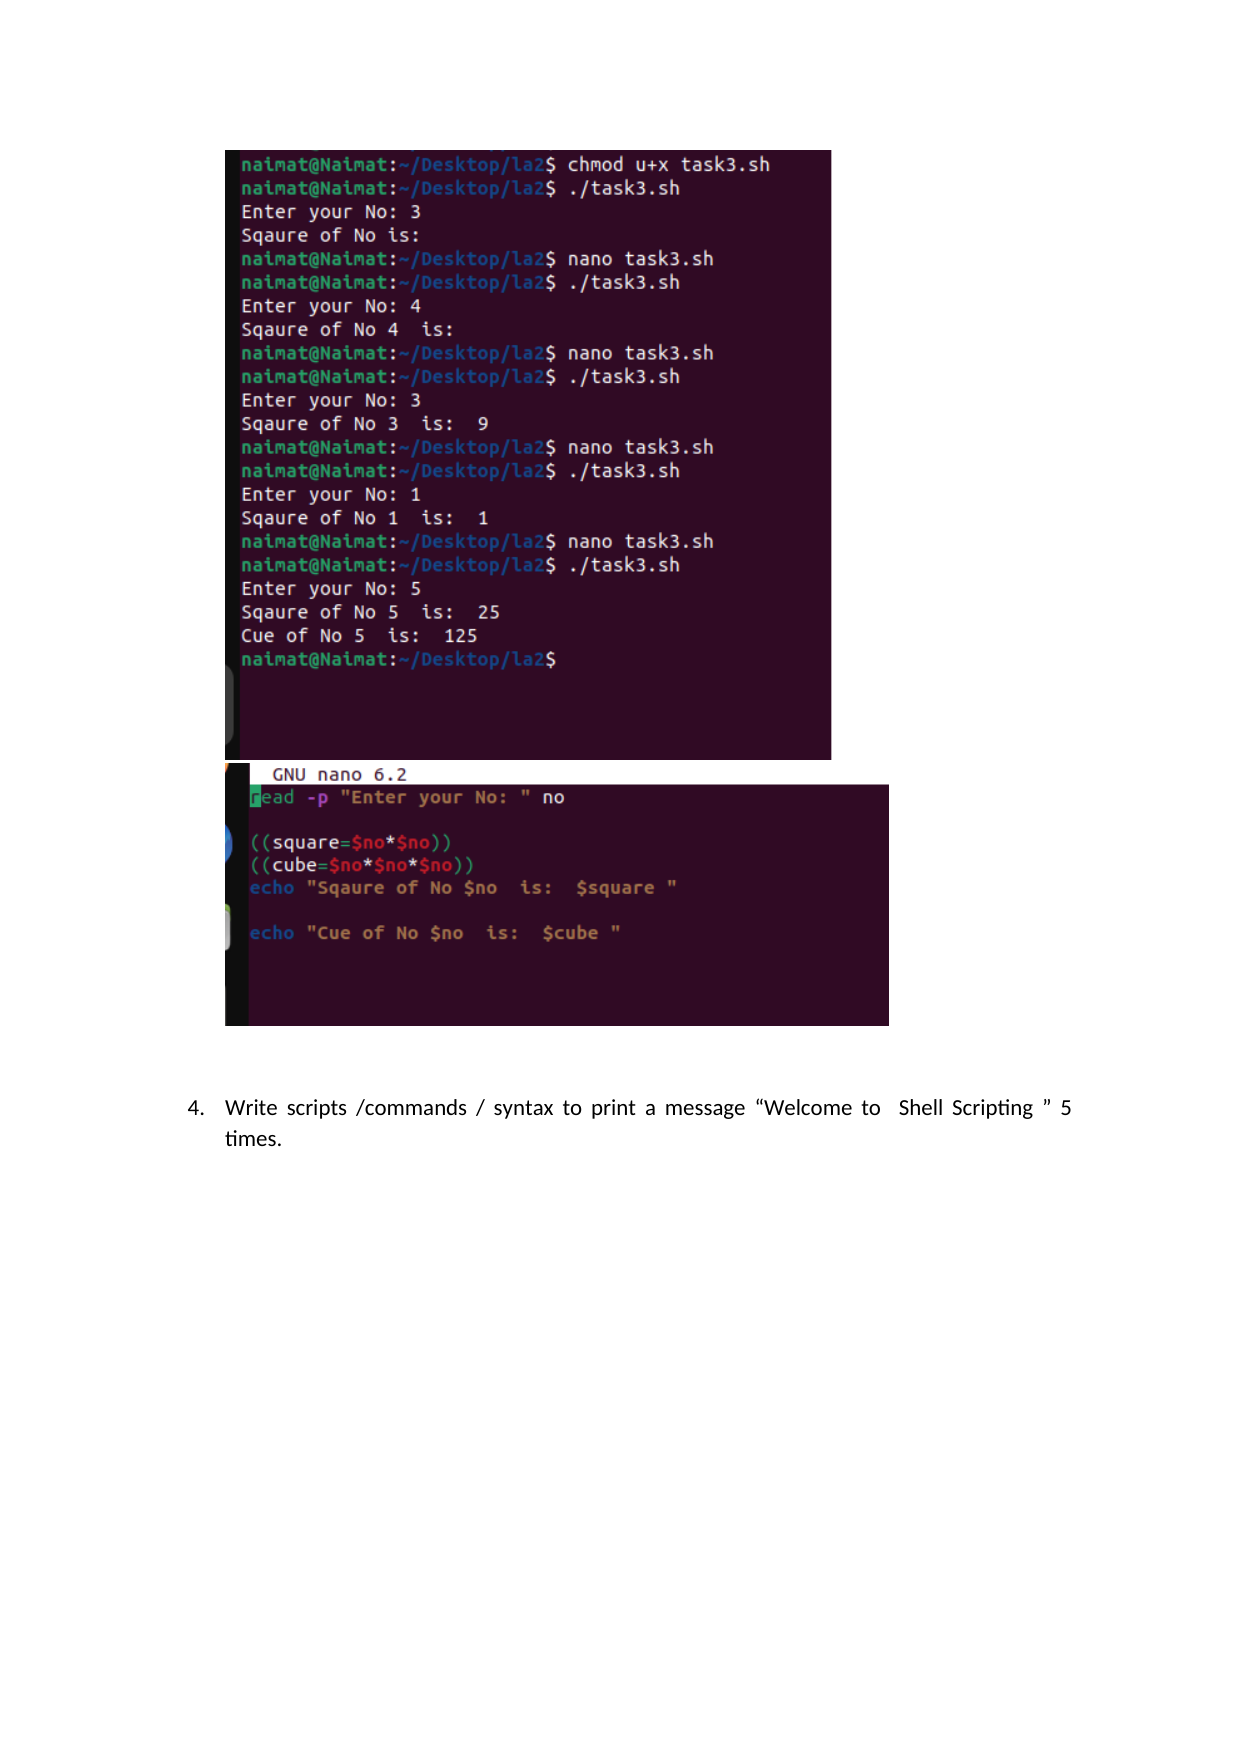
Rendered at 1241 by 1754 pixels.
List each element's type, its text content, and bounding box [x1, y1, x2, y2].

picture [225, 150, 832, 760]
list Write scripts /commands / syntax to print a message “Welcome to Shell Scripting ” 5 times. [187, 1093, 1073, 1152]
picture [225, 763, 889, 1026]
